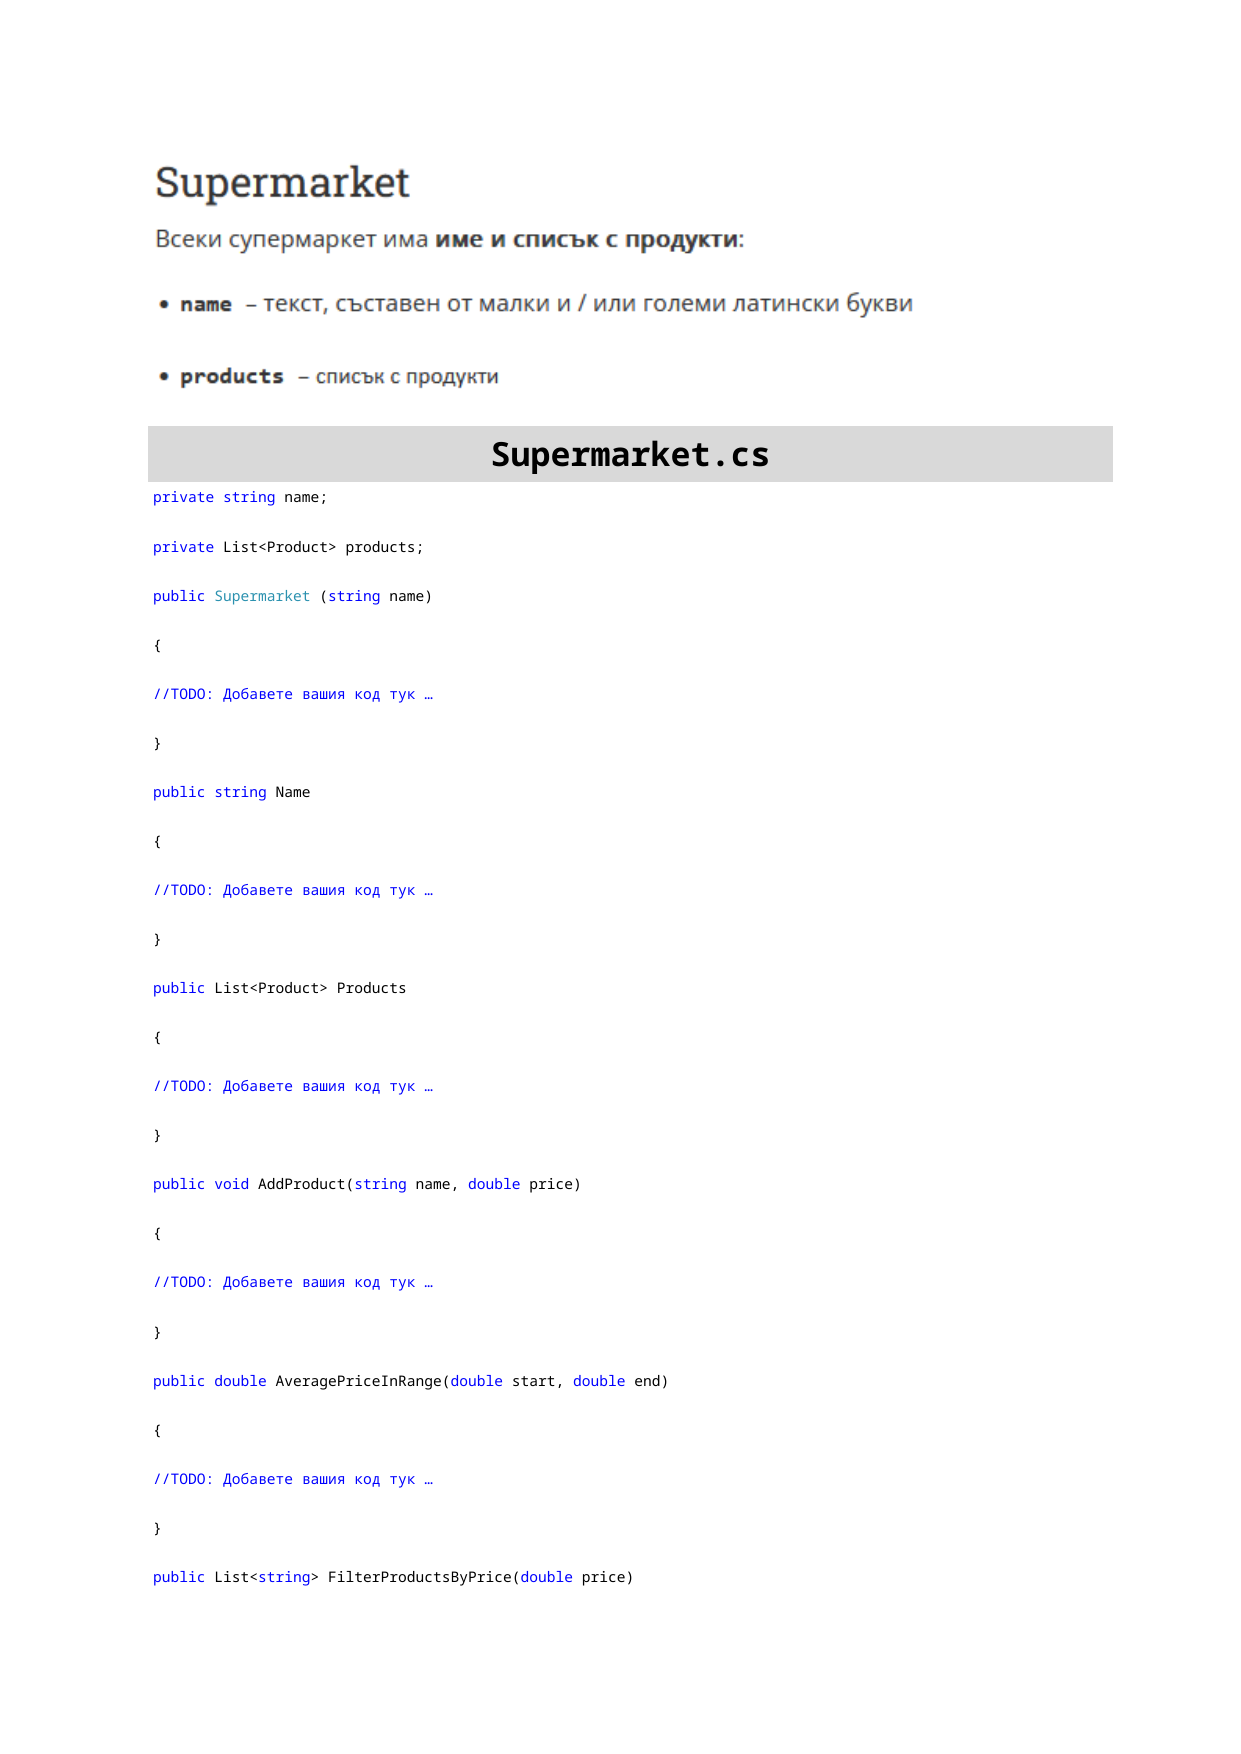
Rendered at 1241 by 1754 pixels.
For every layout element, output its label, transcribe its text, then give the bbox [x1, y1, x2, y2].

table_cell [148, 482, 1113, 1621]
table_header Supermarket.cs [148, 426, 1113, 482]
picture [147, 147, 1050, 407]
